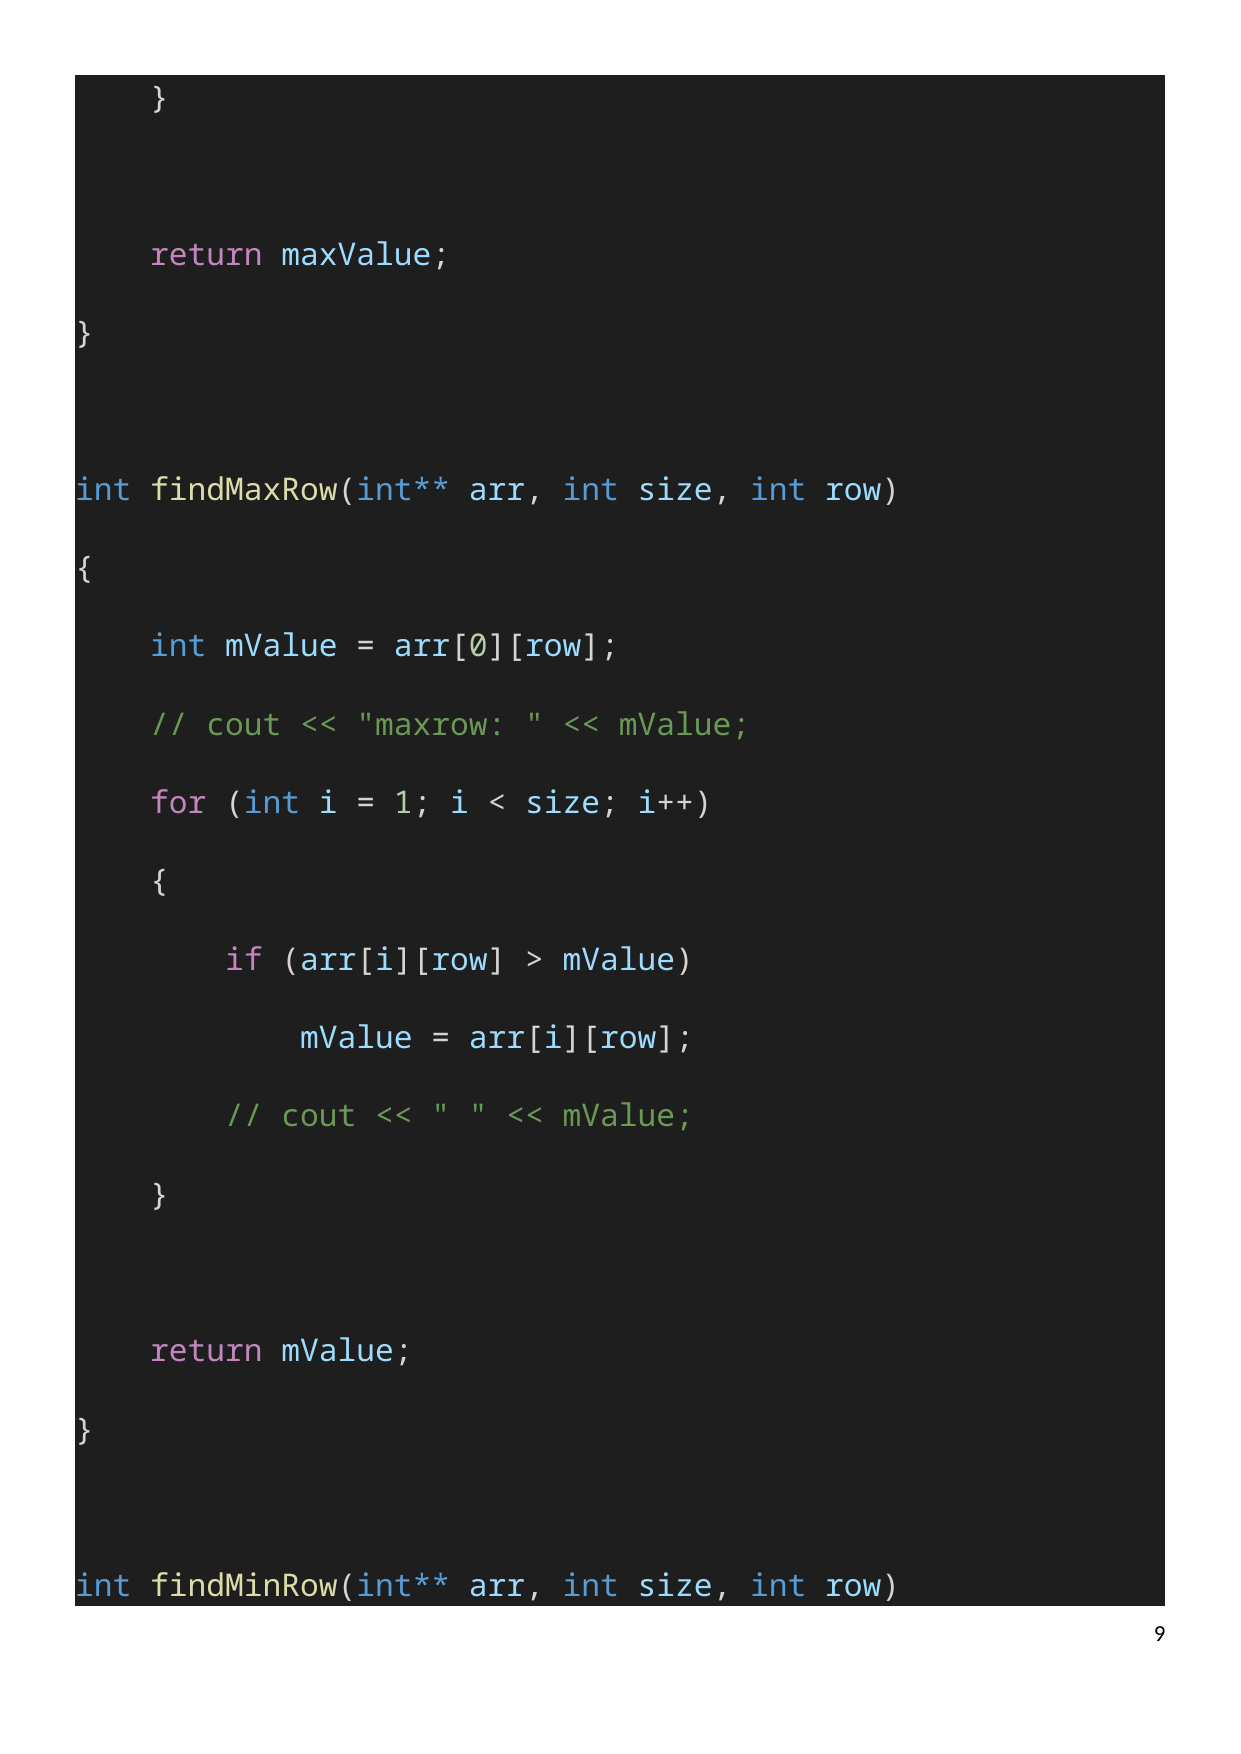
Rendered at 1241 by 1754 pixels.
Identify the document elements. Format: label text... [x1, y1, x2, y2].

text return maxValue; [75, 232, 1165, 274]
text int findMinRow(int** arr, int size, int row) [75, 1563, 1165, 1606]
text mValue = arr[i][row]; [75, 1015, 1165, 1058]
text int findMaxRow(int** arr, int size, int row) [75, 467, 1165, 509]
text { [75, 545, 1165, 588]
text } [75, 1172, 1165, 1214]
text for (int i = 1; i < size; i++) [75, 780, 1165, 823]
text int mValue = arr[0][row]; [75, 623, 1165, 666]
text if (arr[i][row] > mValue) [75, 937, 1165, 979]
text } [75, 1407, 1165, 1449]
text } [75, 75, 1165, 118]
text } [75, 310, 1165, 353]
text // cout << "maxrow: " << mValue; [75, 702, 1165, 744]
text return mValue; [75, 1328, 1165, 1371]
text // cout << " " << mValue; [75, 1093, 1165, 1136]
text { [75, 858, 1165, 901]
